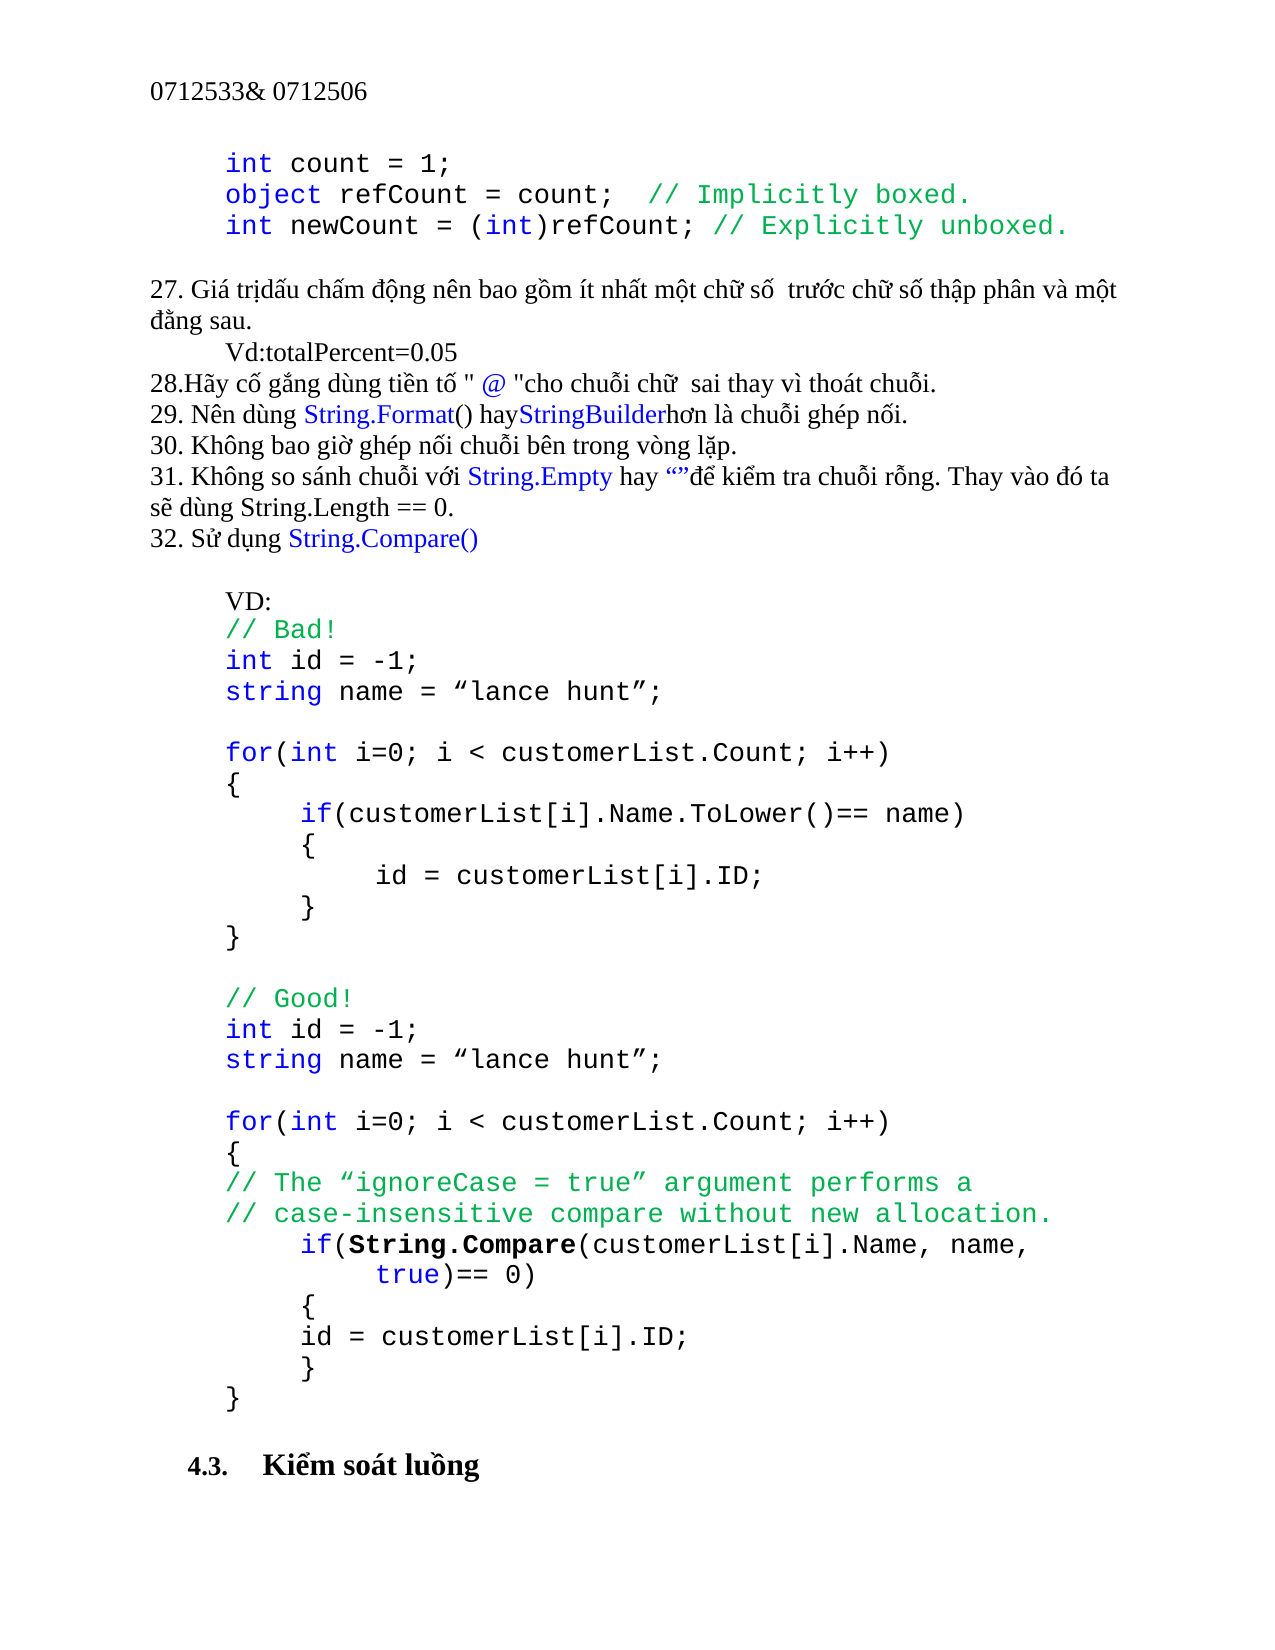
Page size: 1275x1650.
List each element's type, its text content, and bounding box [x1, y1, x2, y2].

text for(int i=0; i < customerList.Count; i++) [150, 1108, 1125, 1138]
text { [150, 1292, 1125, 1323]
text 32. Sử dụng String.Compare() [150, 522, 1125, 554]
text if(String.Compare(customerList[i].Name, name, true)== 0) [150, 1231, 1125, 1292]
text 28.Hãy cố gắng dùng tiền tố " @ "cho chuỗi chữ sai thay vì thoát chuỗi. [150, 367, 1125, 398]
text 30. Không bao giờ ghép nối chuỗi bên trong vòng lặp. [150, 429, 1125, 460]
text string name = “lance hunt”; [150, 677, 1125, 708]
list Kiểm soát luồng [187, 1446, 1125, 1482]
text 31. Không so sánh chuỗi với String.Empty hay “”để kiểm tra chuỗi rỗng. Thay vào đó ta sẽ dùng String.Length == 0. [150, 460, 1125, 522]
text Vd:totalPercent=0.05 [150, 336, 1125, 367]
text int count = 1; [150, 150, 1125, 181]
text 29. Nên dùng String.Format() hayStringBuilderhơn là chuỗi ghép nối. [150, 398, 1125, 429]
text } [150, 892, 1125, 923]
text } [150, 1384, 1125, 1415]
text // case-insensitive compare without new allocation. [150, 1200, 1125, 1231]
text int id = -1; [150, 647, 1125, 677]
text { [150, 831, 1125, 862]
text } [150, 1353, 1125, 1384]
text // Good! [150, 985, 1125, 1015]
text int newCount = (int)refCount; // Explicitly unboxed. [150, 211, 1125, 242]
text id = customerList[i].ID; [150, 862, 1125, 892]
text id = customerList[i].ID; [150, 1323, 1125, 1353]
text } [150, 923, 1125, 954]
text int id = -1; [150, 1015, 1125, 1046]
text if(customerList[i].Name.ToLower()== name) [150, 800, 1125, 831]
text 27. Giá trịdấu chấm động nên bao gồm ít nhất một chữ số trước chữ số thập phân và một đằng sau. [150, 273, 1125, 336]
text // The “ignoreCase = true” argument performs a [150, 1169, 1125, 1200]
text // Bad! [150, 616, 1125, 647]
text { [150, 769, 1125, 800]
text VD: [150, 585, 1125, 616]
text object refCount = count; // Implicitly boxed. [150, 181, 1125, 211]
text { [150, 1138, 1125, 1169]
text for(int i=0; i < customerList.Count; i++) [150, 739, 1125, 769]
text string name = “lance hunt”; [150, 1046, 1125, 1077]
